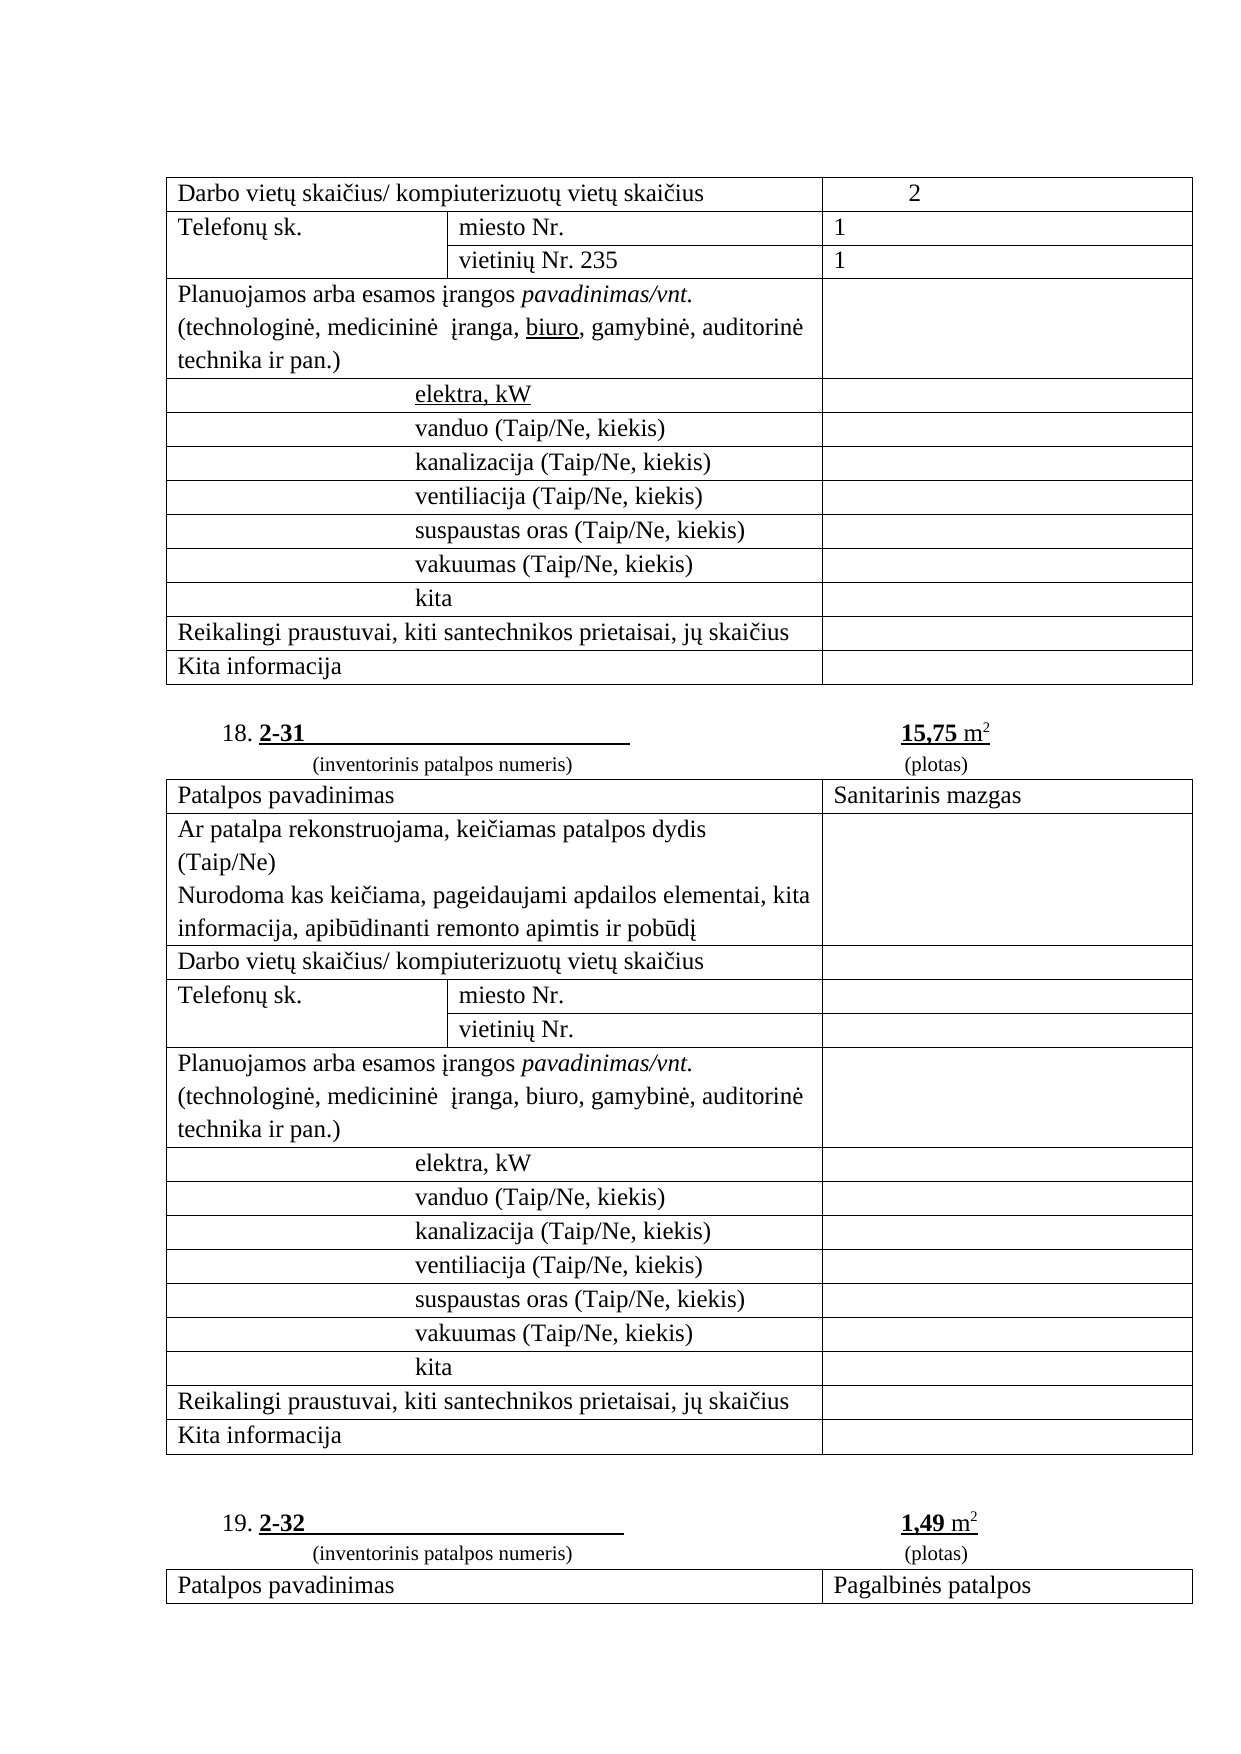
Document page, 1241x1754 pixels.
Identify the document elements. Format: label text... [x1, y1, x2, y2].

table_cell Telefonų sk. [167, 980, 447, 1047]
table_cell [823, 980, 1192, 1013]
table_cell [823, 1284, 1192, 1317]
table_cell vakuumas (Taip/Ne, kiekis) [167, 1318, 822, 1351]
table_cell kanalizacija (Taip/Ne, kiekis) [167, 1216, 822, 1249]
table_cell elektra, kW [167, 379, 822, 412]
table_cell [823, 379, 1192, 412]
table_cell [823, 1048, 1192, 1147]
table_cell Kita informacija [167, 1420, 822, 1453]
table_cell [823, 946, 1192, 979]
table_cell [823, 651, 1192, 684]
text (inventorinis patalpos numeris) (plotas) [177, 1541, 1181, 1565]
table_cell 2 [823, 178, 1192, 211]
table_cell kita [167, 583, 822, 616]
table_cell [823, 1318, 1192, 1351]
table_cell Planuojamos arba esamos įrangos pavadinimas/vnt. (technologinė, medicininė įranga, biuro, gamybinė, auditorinė technika ir pan.) [167, 1048, 822, 1147]
table_cell Reikalingi praustuvai, kiti santechnikos prietaisai, jų skaičius [167, 1386, 822, 1419]
table_cell ventiliacija (Taip/Ne, kiekis) [167, 1250, 822, 1283]
table_cell [823, 1420, 1192, 1453]
table_cell miesto Nr. [448, 980, 822, 1013]
text (inventorinis patalpos numeris) (plotas) [177, 751, 1181, 776]
table_cell Ar patalpa rekonstruojama, keičiamas patalpos dydis (Taip/Ne) Nurodoma kas keičiama, pageidaujami apdailos elementai, kita informacija, apibūdinanti remonto apimtis ir pobūdį [167, 814, 822, 945]
table_cell [823, 583, 1192, 616]
table_cell [823, 549, 1192, 582]
table_cell vakuumas (Taip/Ne, kiekis) [167, 549, 822, 582]
list 2-32 1,49 m2 [222, 1508, 1181, 1537]
table_cell ventiliacija (Taip/Ne, kiekis) [167, 481, 822, 514]
table_cell Reikalingi praustuvai, kiti santechnikos prietaisai, jų skaičius [167, 617, 822, 650]
table_cell elektra, kW [167, 1148, 822, 1181]
table_cell [823, 1182, 1192, 1215]
table_cell kita [167, 1352, 822, 1385]
table_cell [823, 515, 1192, 548]
table_cell [823, 814, 1192, 945]
table_cell [823, 1216, 1192, 1249]
table_cell 1 [823, 246, 1192, 278]
table_cell [823, 1250, 1192, 1283]
table_cell Darbo vietų skaičius/ kompiuterizuotų vietų skaičius [167, 178, 822, 211]
table_cell [823, 413, 1192, 446]
table_cell Darbo vietų skaičius/ kompiuterizuotų vietų skaičius [167, 946, 822, 979]
table_cell Planuojamos arba esamos įrangos pavadinimas/vnt. (technologinė, medicininė įranga, biuro, gamybinė, auditorinė technika ir pan.) [167, 279, 822, 378]
table_cell vanduo (Taip/Ne, kiekis) [167, 1182, 822, 1215]
table_cell [823, 481, 1192, 514]
table_header Patalpos pavadinimas [167, 1570, 822, 1603]
list 2-31 15,75 m2 [222, 718, 1181, 747]
table_cell [823, 617, 1192, 650]
table_cell kanalizacija (Taip/Ne, kiekis) [167, 447, 822, 480]
table_cell suspaustas oras (Taip/Ne, kiekis) [167, 515, 822, 548]
table_cell vanduo (Taip/Ne, kiekis) [167, 413, 822, 446]
table_cell [823, 1352, 1192, 1385]
table_header Sanitarinis mazgas [823, 780, 1192, 813]
table_header Pagalbinės patalpos [823, 1570, 1192, 1603]
table_cell vietinių Nr. 235 [448, 246, 822, 278]
table_header Patalpos pavadinimas [167, 780, 822, 813]
table_cell 1 [823, 212, 1192, 244]
table_cell [823, 1014, 1192, 1047]
table_cell [823, 1148, 1192, 1181]
table_cell [823, 447, 1192, 480]
table_cell vietinių Nr. [448, 1014, 822, 1047]
table_cell [823, 279, 1192, 378]
table_cell suspaustas oras (Taip/Ne, kiekis) [167, 1284, 822, 1317]
table_cell miesto Nr. [448, 212, 822, 244]
table_cell [823, 1386, 1192, 1419]
table_cell Kita informacija [167, 651, 822, 684]
table_cell Telefonų sk. [167, 212, 447, 278]
